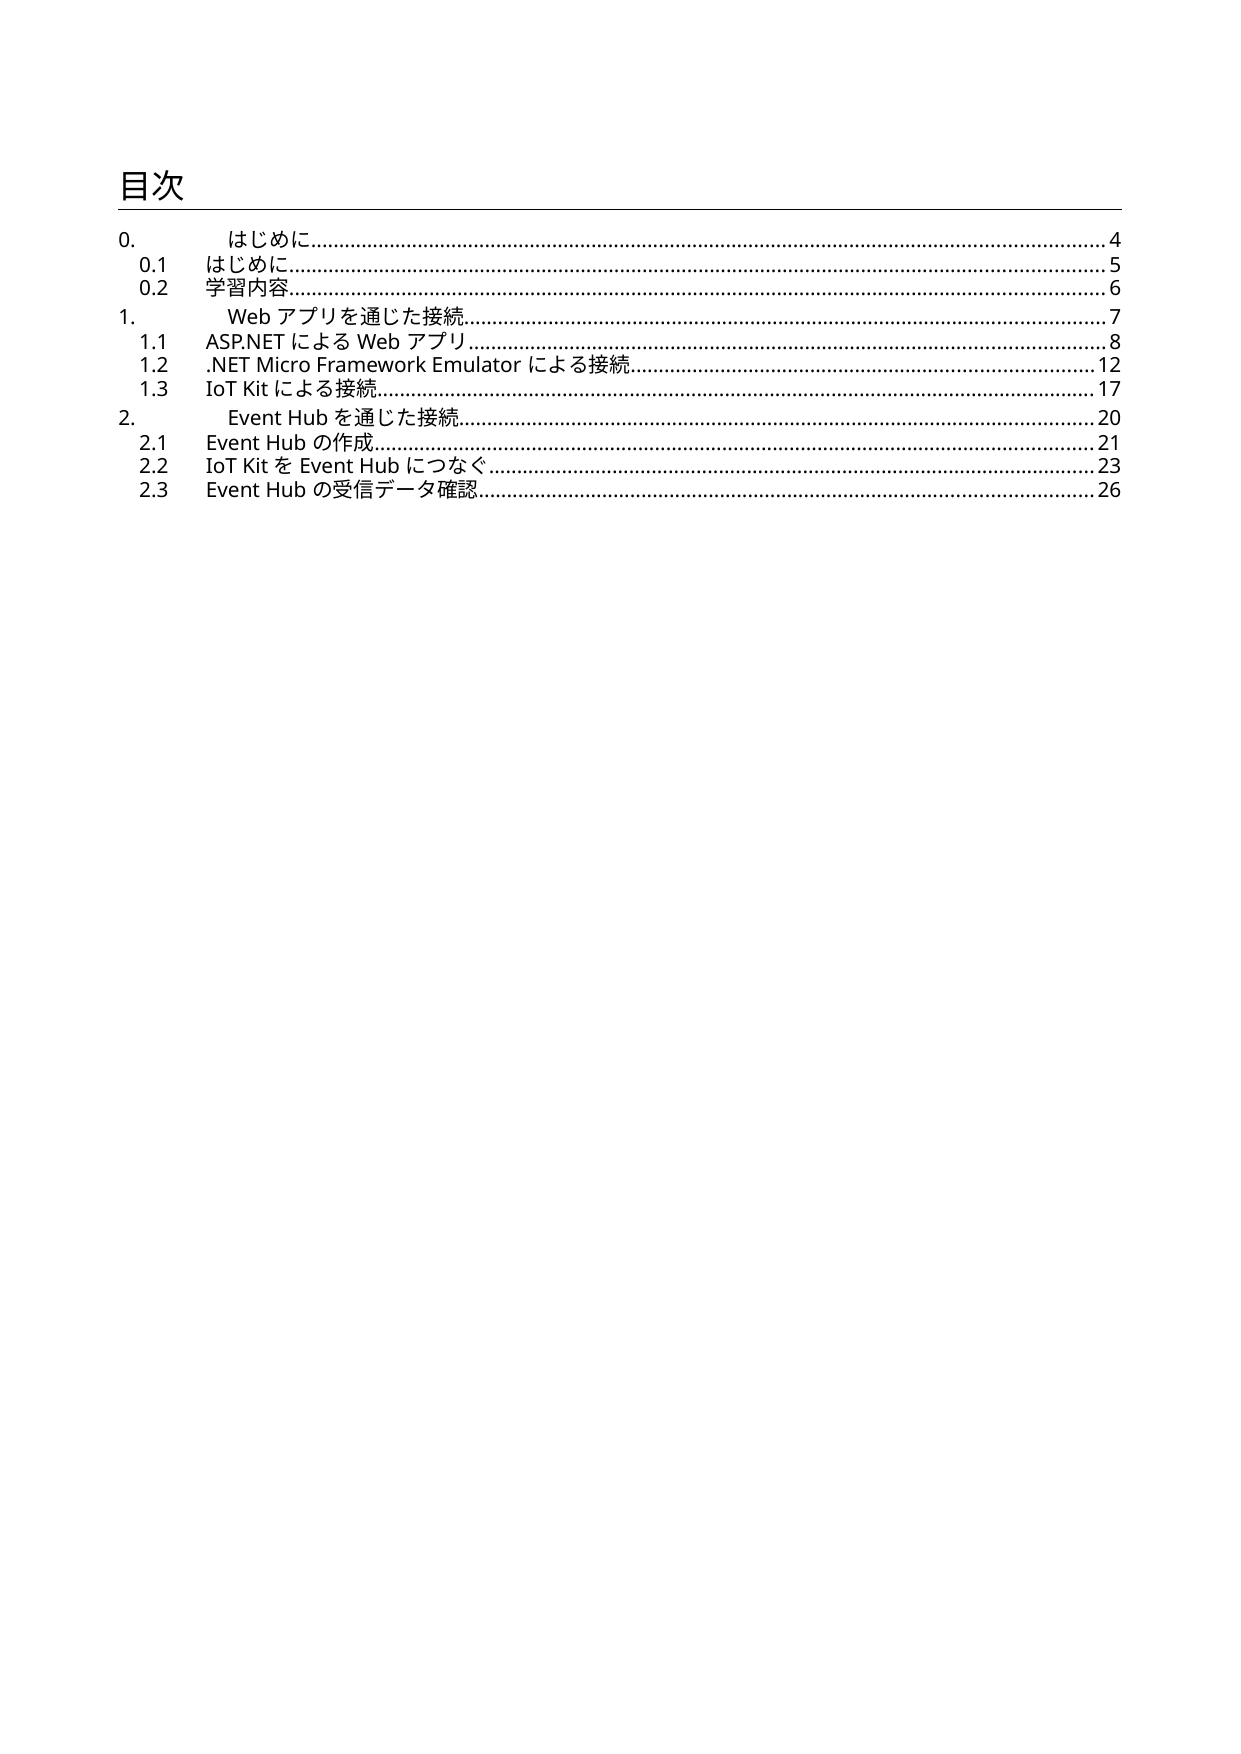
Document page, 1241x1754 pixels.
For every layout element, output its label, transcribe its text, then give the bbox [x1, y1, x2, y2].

text 0.2 学習内容 6 [139, 277, 1122, 300]
text 2.3 Event Hub の受信データ確認 26 [139, 479, 1122, 502]
text 2.1 Event Hub の作成 21 [139, 432, 1122, 455]
text 0. はじめに 4 [118, 223, 1122, 253]
text 0.1 はじめに 5 [139, 253, 1122, 277]
text 2.2 IoT Kit を Event Hub につなぐ 23 [139, 455, 1122, 479]
text 2. Event Hub を通じた接続 20 [118, 401, 1122, 432]
text 1.1 ASP.NET による Web アプリ 8 [139, 331, 1122, 354]
text 1.2 .NET Micro Framework Emulator による接続 12 [139, 354, 1122, 378]
text 1.3 IoT Kit による接続 17 [139, 378, 1122, 401]
text 1. Web アプリを通じた接続 7 [118, 300, 1122, 331]
text 目次 [118, 165, 1122, 209]
